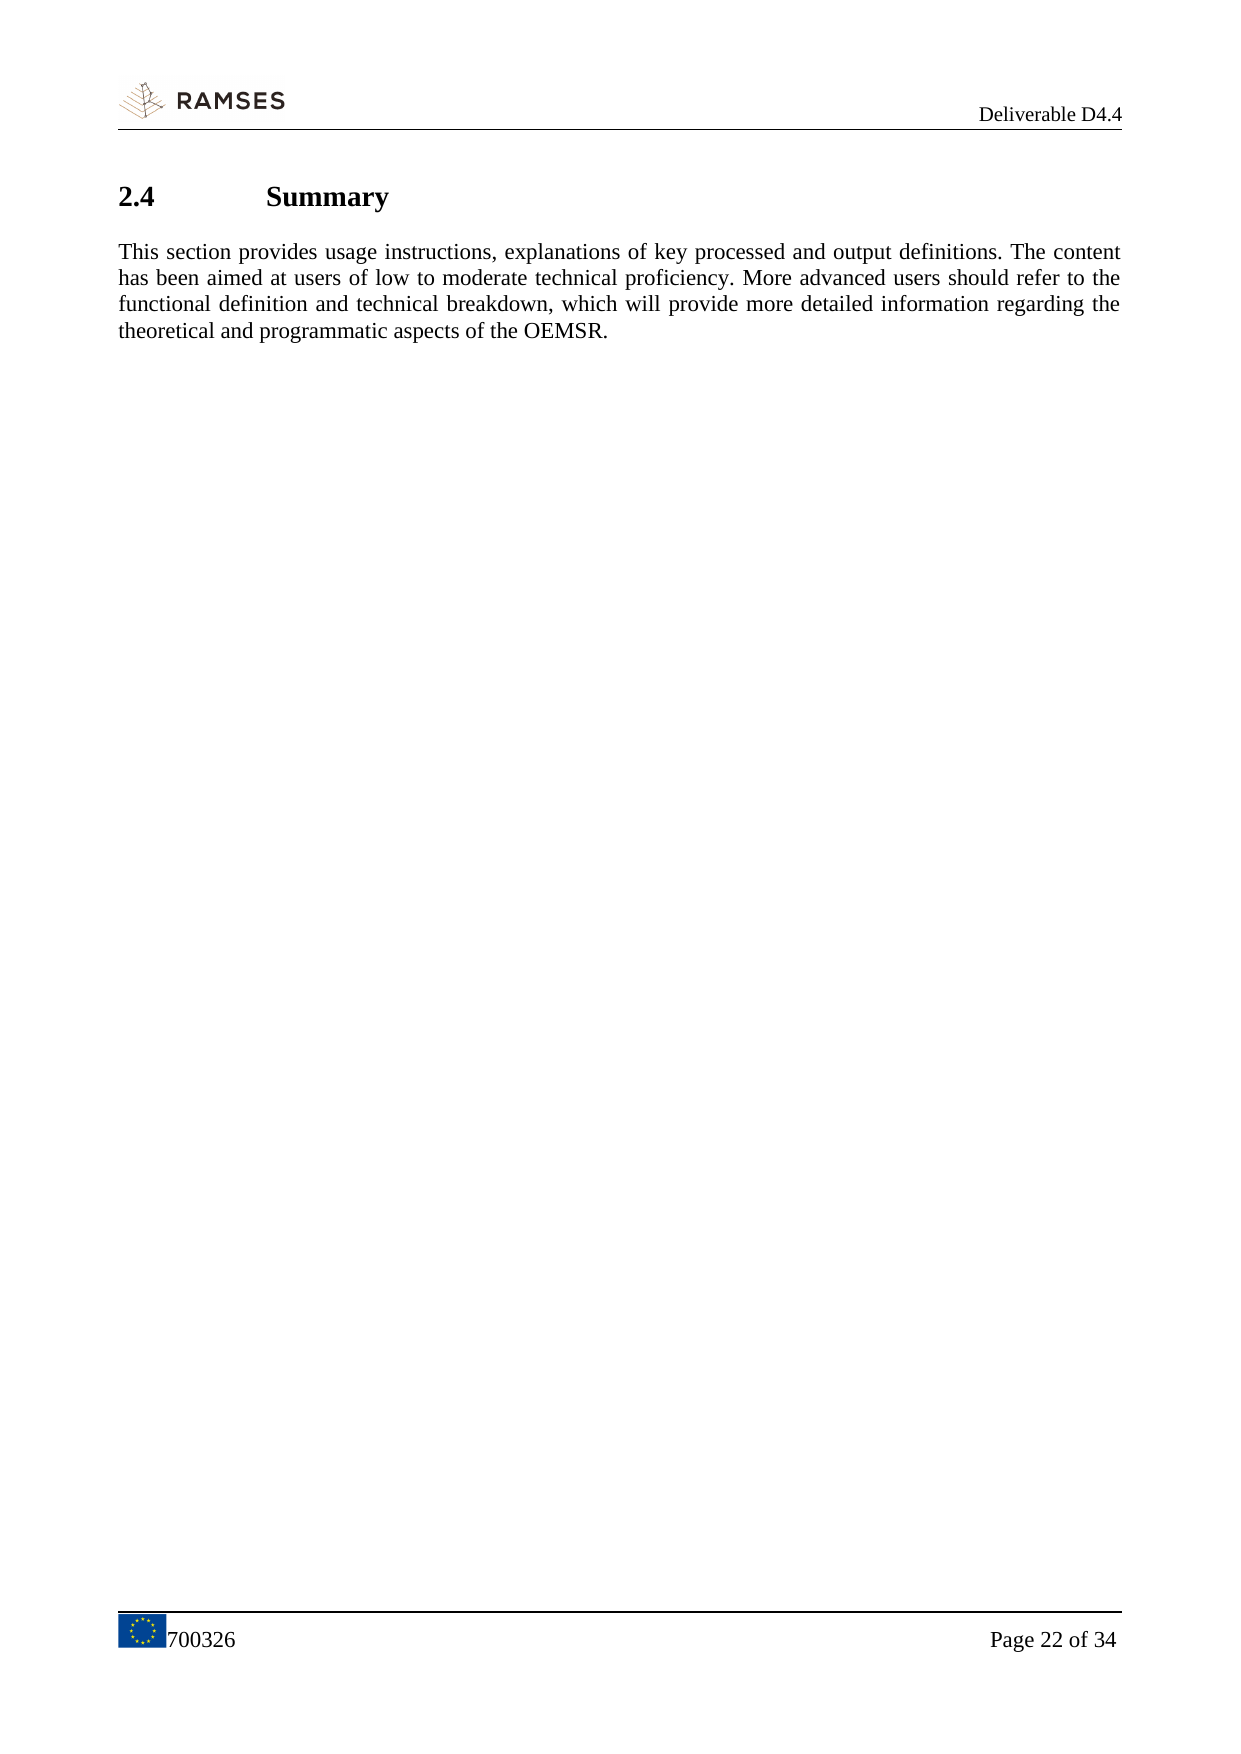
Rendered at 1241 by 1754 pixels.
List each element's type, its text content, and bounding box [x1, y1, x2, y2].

text This section provides usage instructions, explanations of key processed and output definitions. The content has been aimed at users of low to moderate technical proficiency. More advanced users should refer to the functional definition and technical breakdown, which will provide more detailed information regarding the theoretical and programmatic aspects of the OEMSR. [118, 238, 1122, 343]
subtitle Summary [118, 179, 1122, 213]
picture [118, 75, 286, 122]
picture [118, 1614, 167, 1648]
